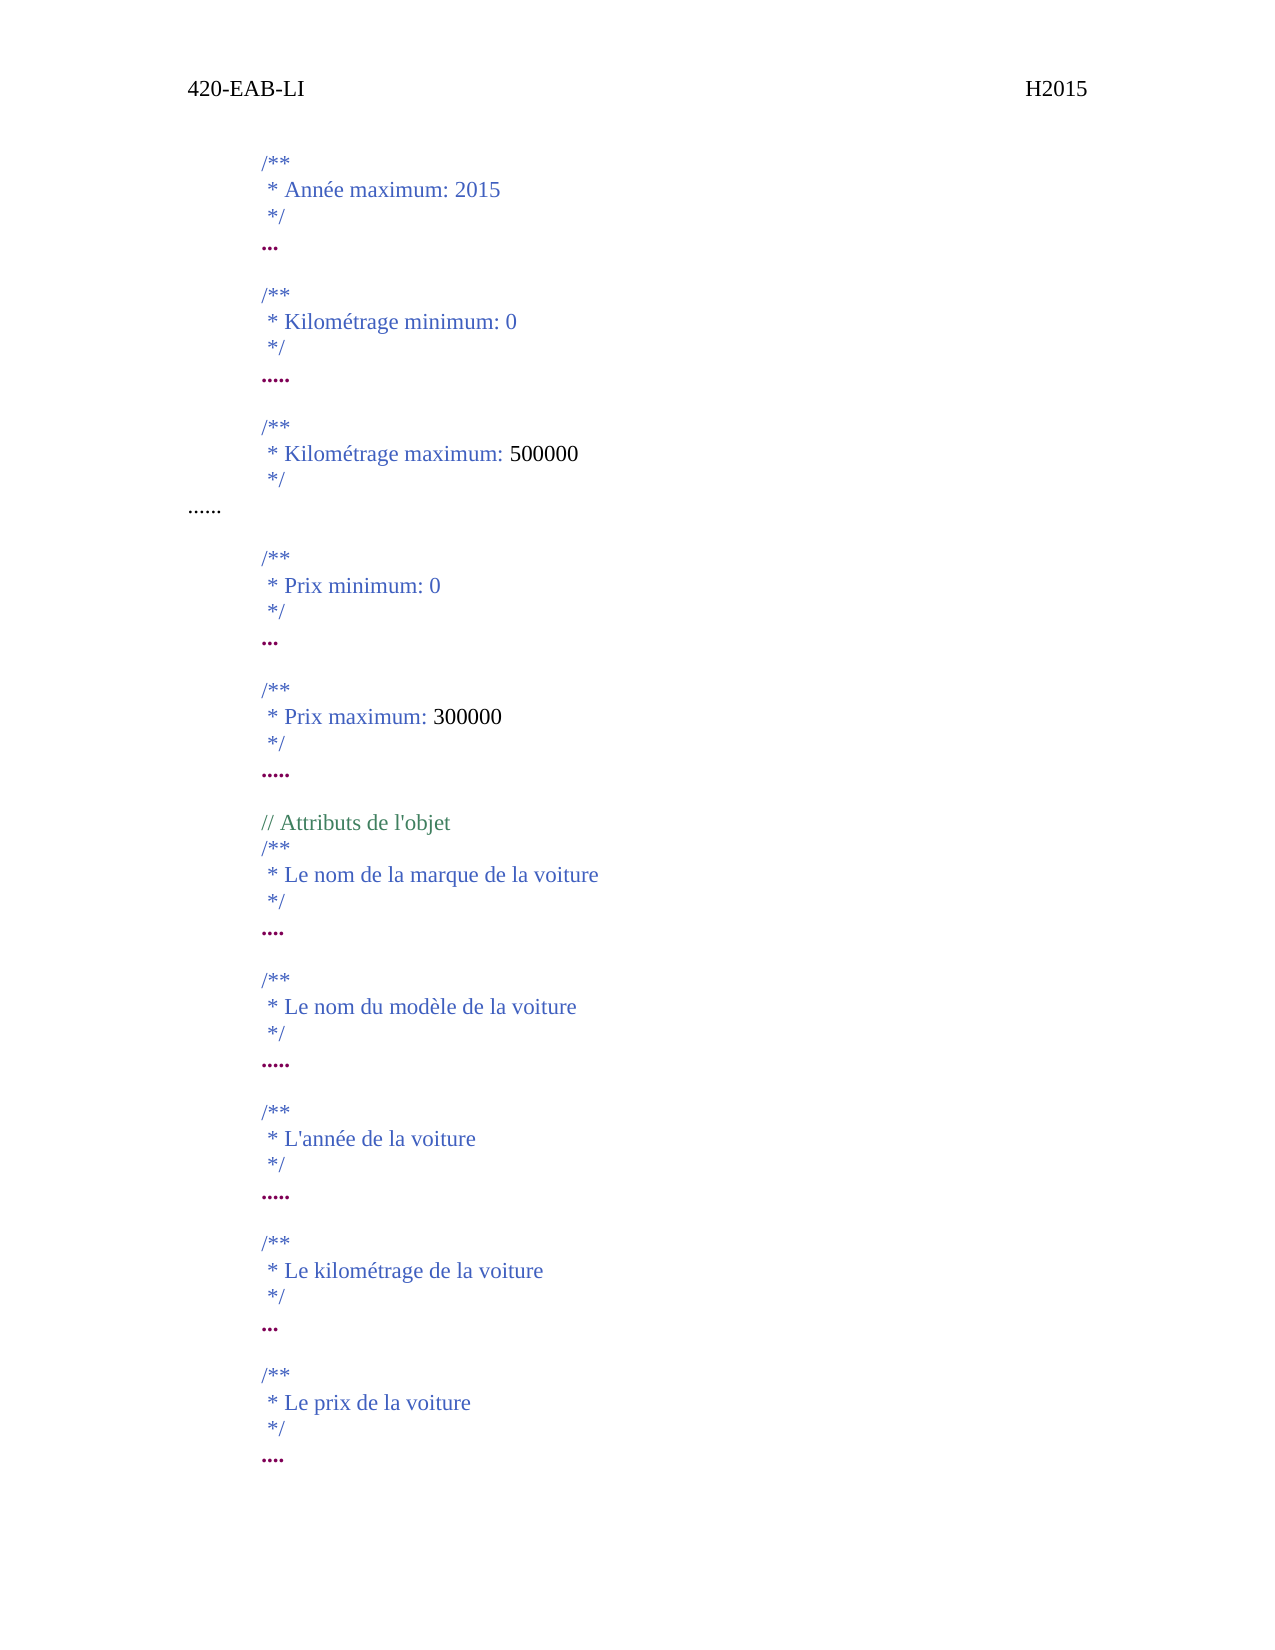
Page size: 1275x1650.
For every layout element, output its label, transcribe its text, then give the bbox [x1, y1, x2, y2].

text */ [187, 334, 1087, 361]
text */ [187, 466, 1087, 493]
text * Le kilométrage de la voiture [187, 1257, 1087, 1283]
text */ [187, 203, 1087, 229]
text */ [187, 1020, 1087, 1046]
text */ [187, 888, 1087, 914]
text ..... [187, 1046, 1087, 1072]
text */ [187, 1415, 1087, 1441]
text /** [187, 1362, 1087, 1389]
text * Année maximum: 2015 [187, 176, 1087, 203]
text * Prix maximum: 300000 [187, 703, 1087, 730]
text /** [187, 545, 1087, 572]
text /** [187, 967, 1087, 993]
text * Prix minimum: 0 [187, 572, 1087, 598]
text /** [187, 413, 1087, 440]
text ..... [187, 1178, 1087, 1204]
text ..... [187, 756, 1087, 782]
text /** [187, 1099, 1087, 1125]
text .... [187, 914, 1087, 941]
text ... [187, 1309, 1087, 1336]
text */ [187, 730, 1087, 756]
text ..... [187, 361, 1087, 387]
text ... [187, 624, 1087, 651]
text /** [187, 1231, 1087, 1257]
text /** [187, 677, 1087, 703]
text */ [187, 1151, 1087, 1178]
text */ [187, 1283, 1087, 1309]
text /** [187, 150, 1087, 176]
text /** [187, 282, 1087, 308]
text ...... [187, 493, 1087, 519]
text ... [187, 229, 1087, 255]
text * Le nom du modèle de la voiture [187, 993, 1087, 1020]
text /** [187, 835, 1087, 862]
text * Kilométrage maximum: 500000 [187, 440, 1087, 466]
text .... [187, 1441, 1087, 1468]
text */ [187, 598, 1087, 624]
text * L'année de la voiture [187, 1125, 1087, 1151]
text * Le nom de la marque de la voiture [187, 862, 1087, 888]
text * Le prix de la voiture [187, 1389, 1087, 1415]
text * Kilométrage minimum: 0 [187, 308, 1087, 334]
text // Attributs de l'objet [187, 809, 1087, 835]
